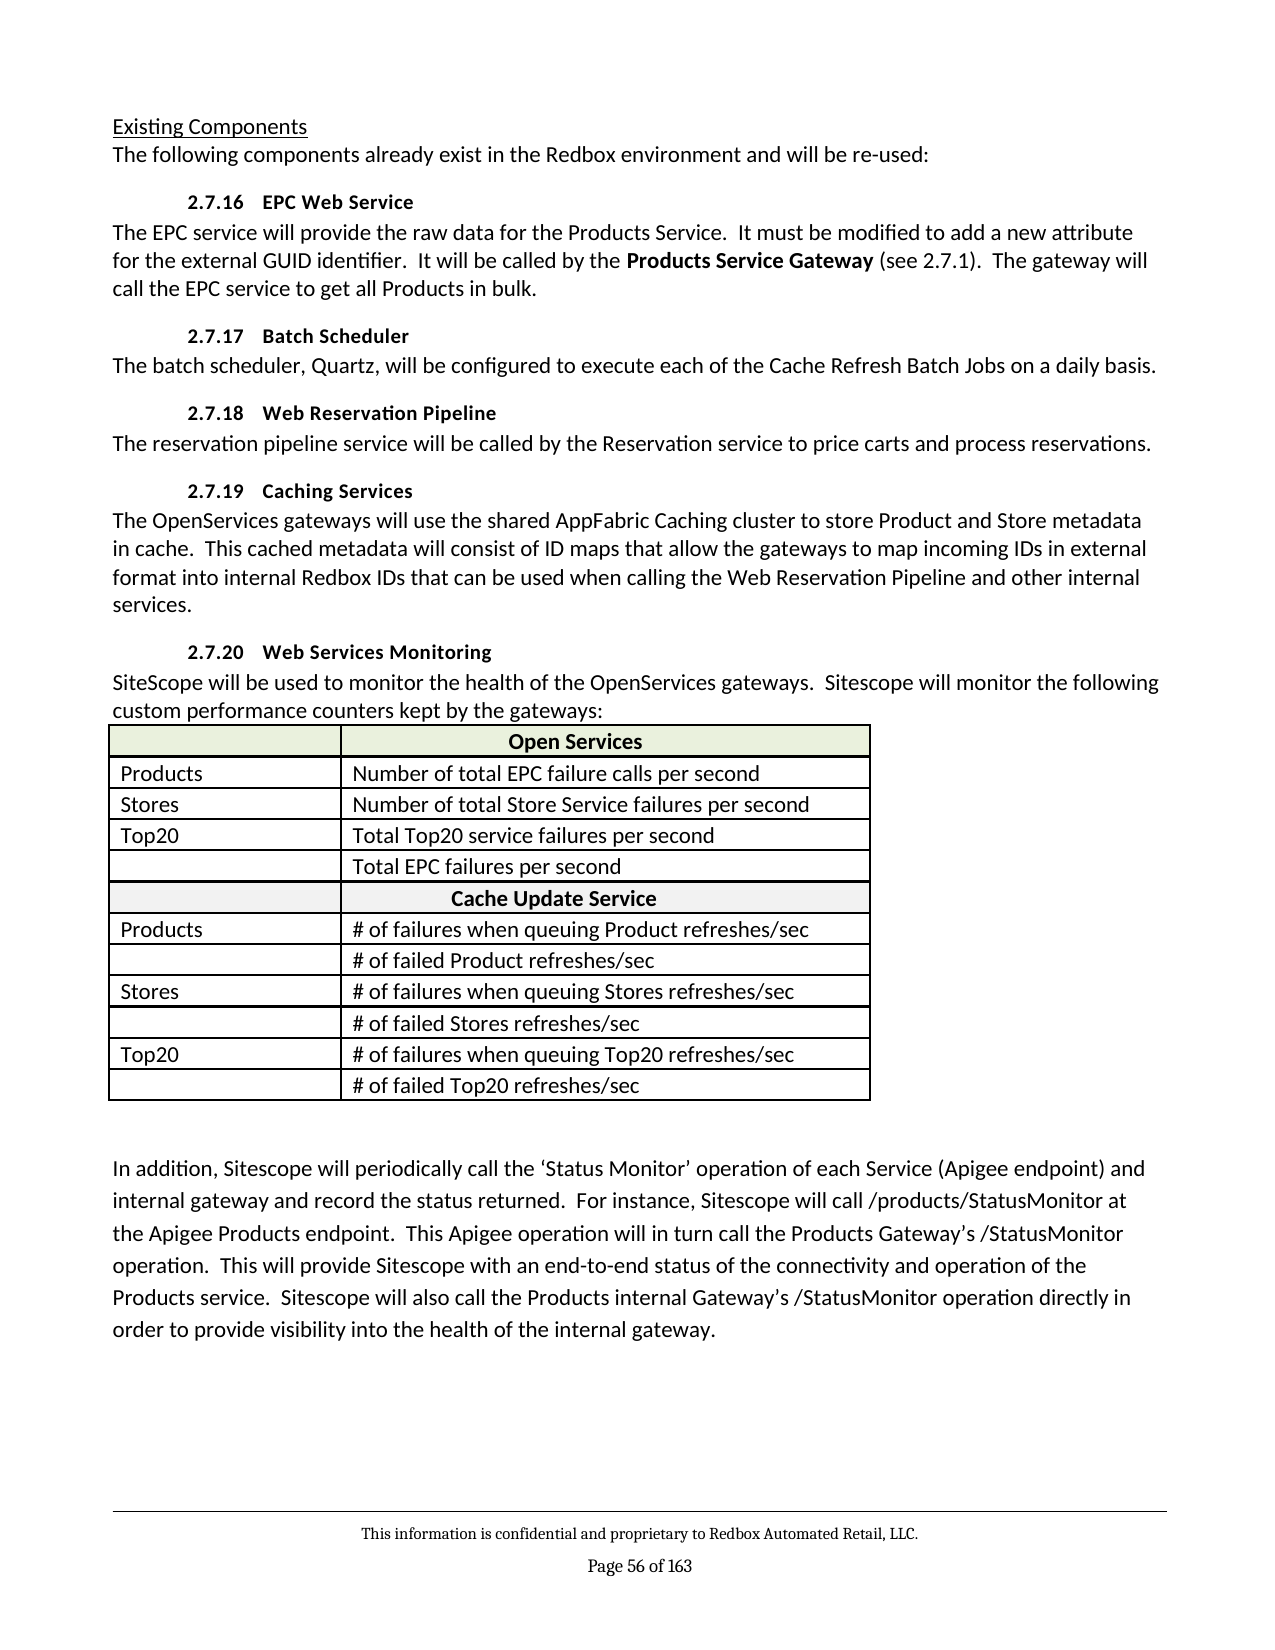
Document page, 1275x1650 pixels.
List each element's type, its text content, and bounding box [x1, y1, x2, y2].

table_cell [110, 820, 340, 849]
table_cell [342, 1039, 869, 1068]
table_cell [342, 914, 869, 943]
text The EPC service will provide the raw data for the Products Service. It must be modified to add a new attribute for the external GUID identifier. It will be called by the Products Service Gateway (see 2.7.1). The gateway will call the EPC service to get all Products in bulk. [112, 218, 1162, 302]
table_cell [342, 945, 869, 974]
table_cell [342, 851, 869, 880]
subtitle Batch Scheduler [187, 323, 1162, 348]
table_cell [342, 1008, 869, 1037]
text SiteScope will be used to monitor the health of the OpenServices gateways. Sitescope will monitor the following custom performance counters kept by the gateways: [112, 668, 1162, 724]
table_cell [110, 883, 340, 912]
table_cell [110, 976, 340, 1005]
text The OpenServices gateways will use the shared AppFabric Caching cluster to store Product and Store metadata in cache. This cached metadata will consist of ID maps that allow the gateways to map incoming IDs in external format into internal Redbox IDs that can be used when calling the Web Reservation Pipeline and other internal services. [112, 507, 1162, 619]
text The following components already exist in the Redbox environment and will be re-used: [112, 141, 1162, 168]
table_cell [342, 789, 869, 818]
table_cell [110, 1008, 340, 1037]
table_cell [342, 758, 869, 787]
subtitle Web Reservation Pipeline [187, 400, 1162, 426]
text In addition, Sitescope will periodically call the ‘Status Monitor’ operation of each Service (Apigee endpoint) and internal gateway and record the status returned. For instance, Sitescope will call /products/StatusMonitor at the Apigee Products endpoint. This Apigee operation will in turn call the Products Gateway’s /StatusMonitor operation. This will provide Sitescope with an end-to-end status of the connectivity and operation of the Products service. Sitescope will also call the Products internal Gateway’s /StatusMonitor operation directly in order to provide visibility into the health of the internal gateway. [112, 1154, 1162, 1343]
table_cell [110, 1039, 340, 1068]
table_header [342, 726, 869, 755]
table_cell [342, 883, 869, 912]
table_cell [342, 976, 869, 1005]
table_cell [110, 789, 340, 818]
text The batch scheduler, Quartz, will be configured to execute each of the Cache Refresh Batch Jobs on a daily basis. [112, 352, 1162, 379]
text Existing Components [112, 112, 1162, 141]
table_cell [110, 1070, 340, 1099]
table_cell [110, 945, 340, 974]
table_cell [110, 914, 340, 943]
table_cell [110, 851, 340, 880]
subtitle Web Services Monitoring [187, 639, 1162, 665]
subtitle EPC Web Service [187, 189, 1162, 215]
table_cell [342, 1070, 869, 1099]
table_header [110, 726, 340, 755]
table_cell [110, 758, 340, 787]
text The reservation pipeline service will be called by the Reservation service to price carts and process reservations. [112, 429, 1162, 457]
subtitle Caching Services [187, 478, 1162, 503]
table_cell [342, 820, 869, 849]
